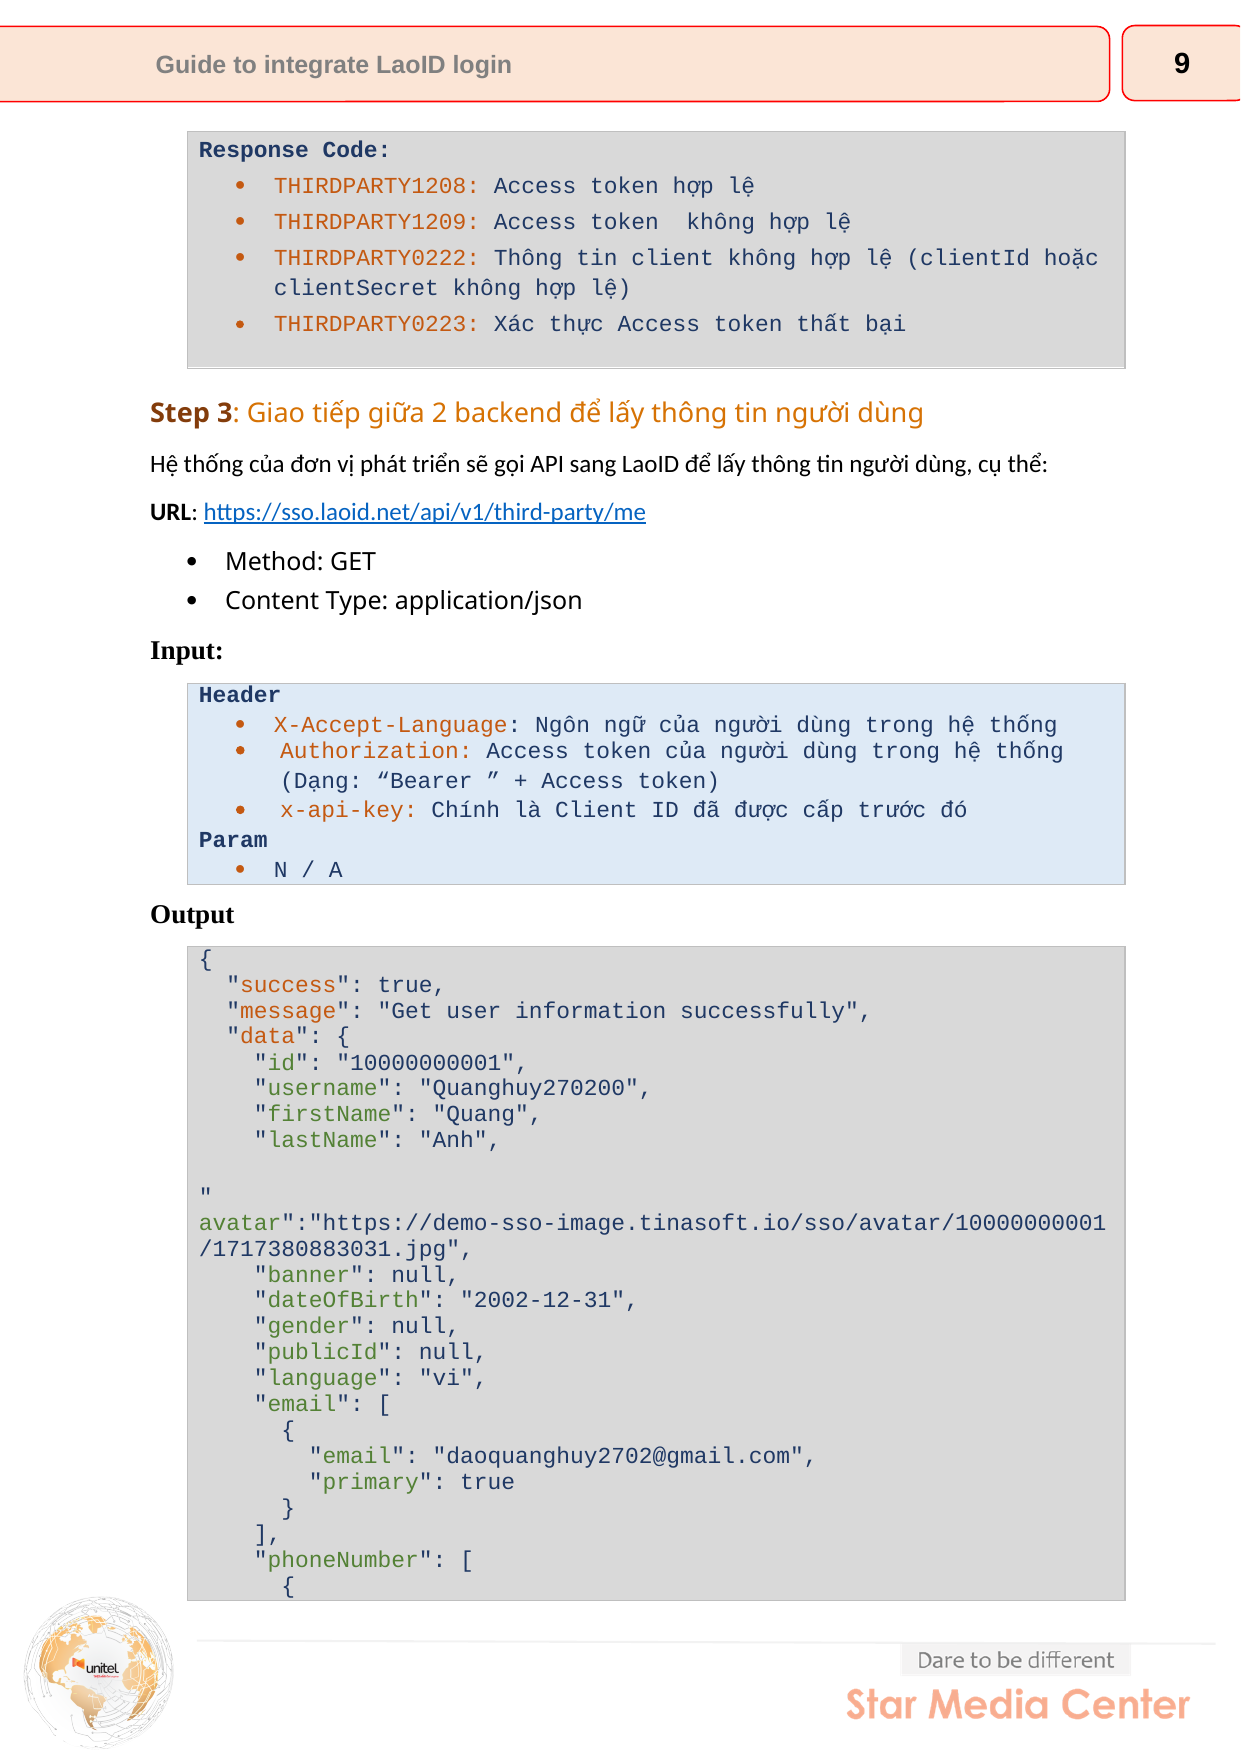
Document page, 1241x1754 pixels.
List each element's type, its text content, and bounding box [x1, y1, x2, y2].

text Input: [150, 634, 1125, 665]
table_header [188, 947, 1124, 1600]
table_cell Response Code: THIRDPARTY1208: Access token hợp lệ THIRDPARTY1209: Access token không hợp lệ THIRDPARTY0222: Thông tin client không hợp lệ (clientId hoặc clientSecret không hợp lệ) THIRDPARTY0223: Xác thực Access token thất bại [188, 132, 1124, 367]
picture [835, 1635, 1199, 1740]
text URL: https://sso.laoid.net/api/v1/third-party/me [150, 496, 1125, 526]
list Method: GET [187, 543, 1125, 577]
subtitle Step 3: Giao tiếp giữa 2 backend để lấy thông tin người dùng [150, 393, 1125, 430]
picture [0, 1595, 194, 1750]
list Content Type: application/json [187, 582, 1125, 617]
text Hệ thống của đơn vị phát triển sẽ gọi API sang LaoID để lấy thông tin người dùng, cụ thể: [150, 448, 1125, 479]
table_header Header X-Accept-Language: Ngôn ngữ của người dùng trong hệ thống Authorization: Access token của người dùng trong hệ thống (Dạng: “Bearer ” + Access token) x-api-key: Chính là Client ID đã được cấp trước đó Param N / A [188, 684, 1124, 884]
text Output [150, 898, 1125, 929]
